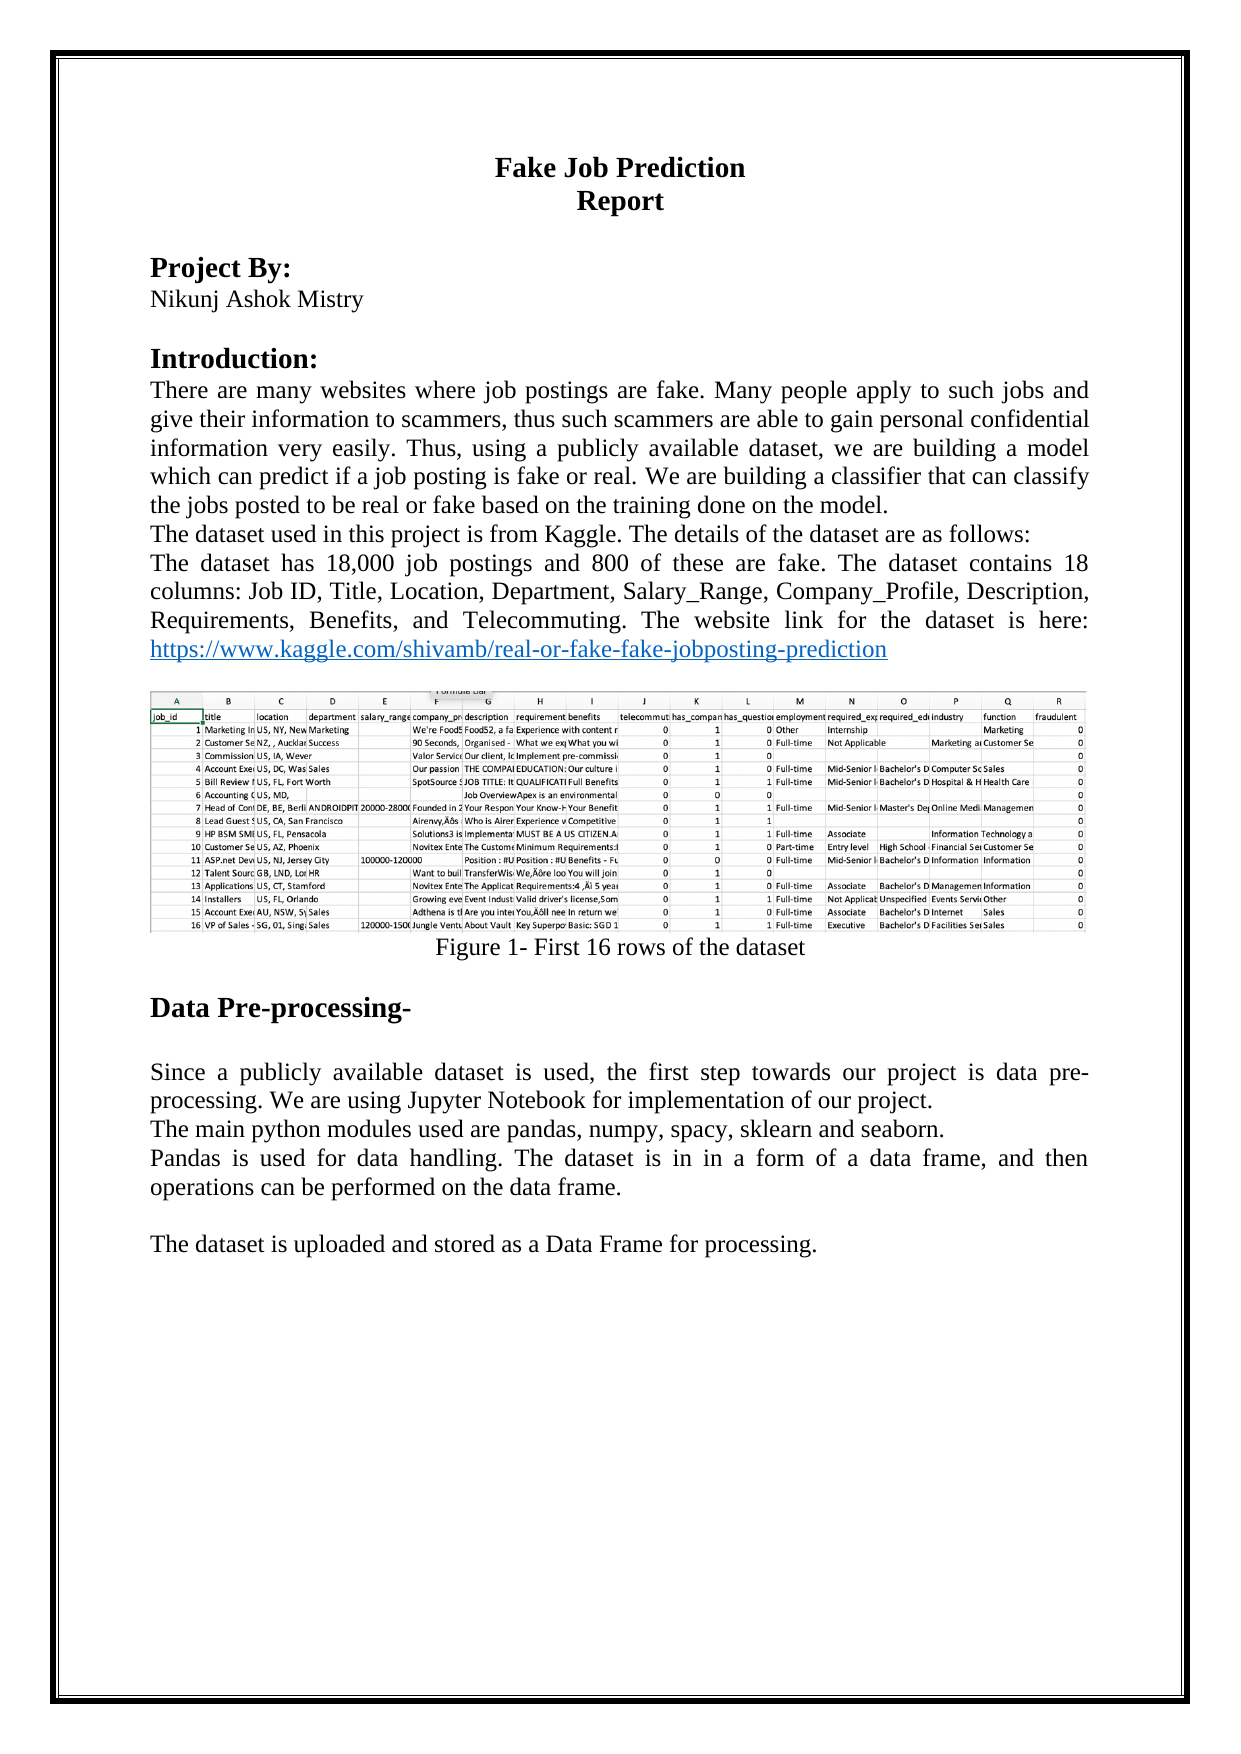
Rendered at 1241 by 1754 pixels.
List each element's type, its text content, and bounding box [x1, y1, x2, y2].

text Project By: [150, 251, 1090, 284]
text Since a publicly available dataset is used, the first step towards our project is data pre-processing. We are using Jupyter Notebook for implementation of our project. [150, 1057, 1090, 1114]
text The dataset used in this project is from Kaggle. The details of the dataset are as follows: [150, 519, 1090, 548]
picture [150, 691, 1087, 933]
text The main python modules used are pandas, numpy, spacy, sklearn and seaborn. [150, 1114, 1090, 1143]
text Report [150, 183, 1090, 217]
text Introduction: [150, 342, 1090, 375]
text Data Pre-processing- [150, 990, 1090, 1023]
text Figure 1- First 16 rows of the dataset [150, 932, 1090, 961]
text There are many websites where job postings are fake. Many people apply to such jobs and give their information to scammers, thus such scammers are able to gain personal confidential information very easily. Thus, using a publicly available dataset, we are building a model which can predict if a job posting is fake or real. We are building a classifier that can classify the jobs posted to be real or fake based on the training done on the model. [150, 375, 1090, 519]
text The dataset is uploaded and stored as a Data Frame for processing. [150, 1229, 1090, 1258]
text Fake Job Prediction [150, 150, 1090, 183]
text Nikunj Ashok Mistry [150, 284, 1090, 313]
text Pandas is used for data handling. The dataset is in in a form of a data frame, and then operations can be performed on the data frame. [150, 1143, 1090, 1201]
text The dataset has 18,000 job postings and 800 of these are fake. The dataset contains 18 columns: Job ID, Title, Location, Department, Salary_Range, Company_Profile, Description, Requirements, Benefits, and Telecommuting. The website link for the dataset is here: https://www.kaggle.com/shivamb/real-or-fake-fake-jobposting-prediction [150, 548, 1090, 663]
